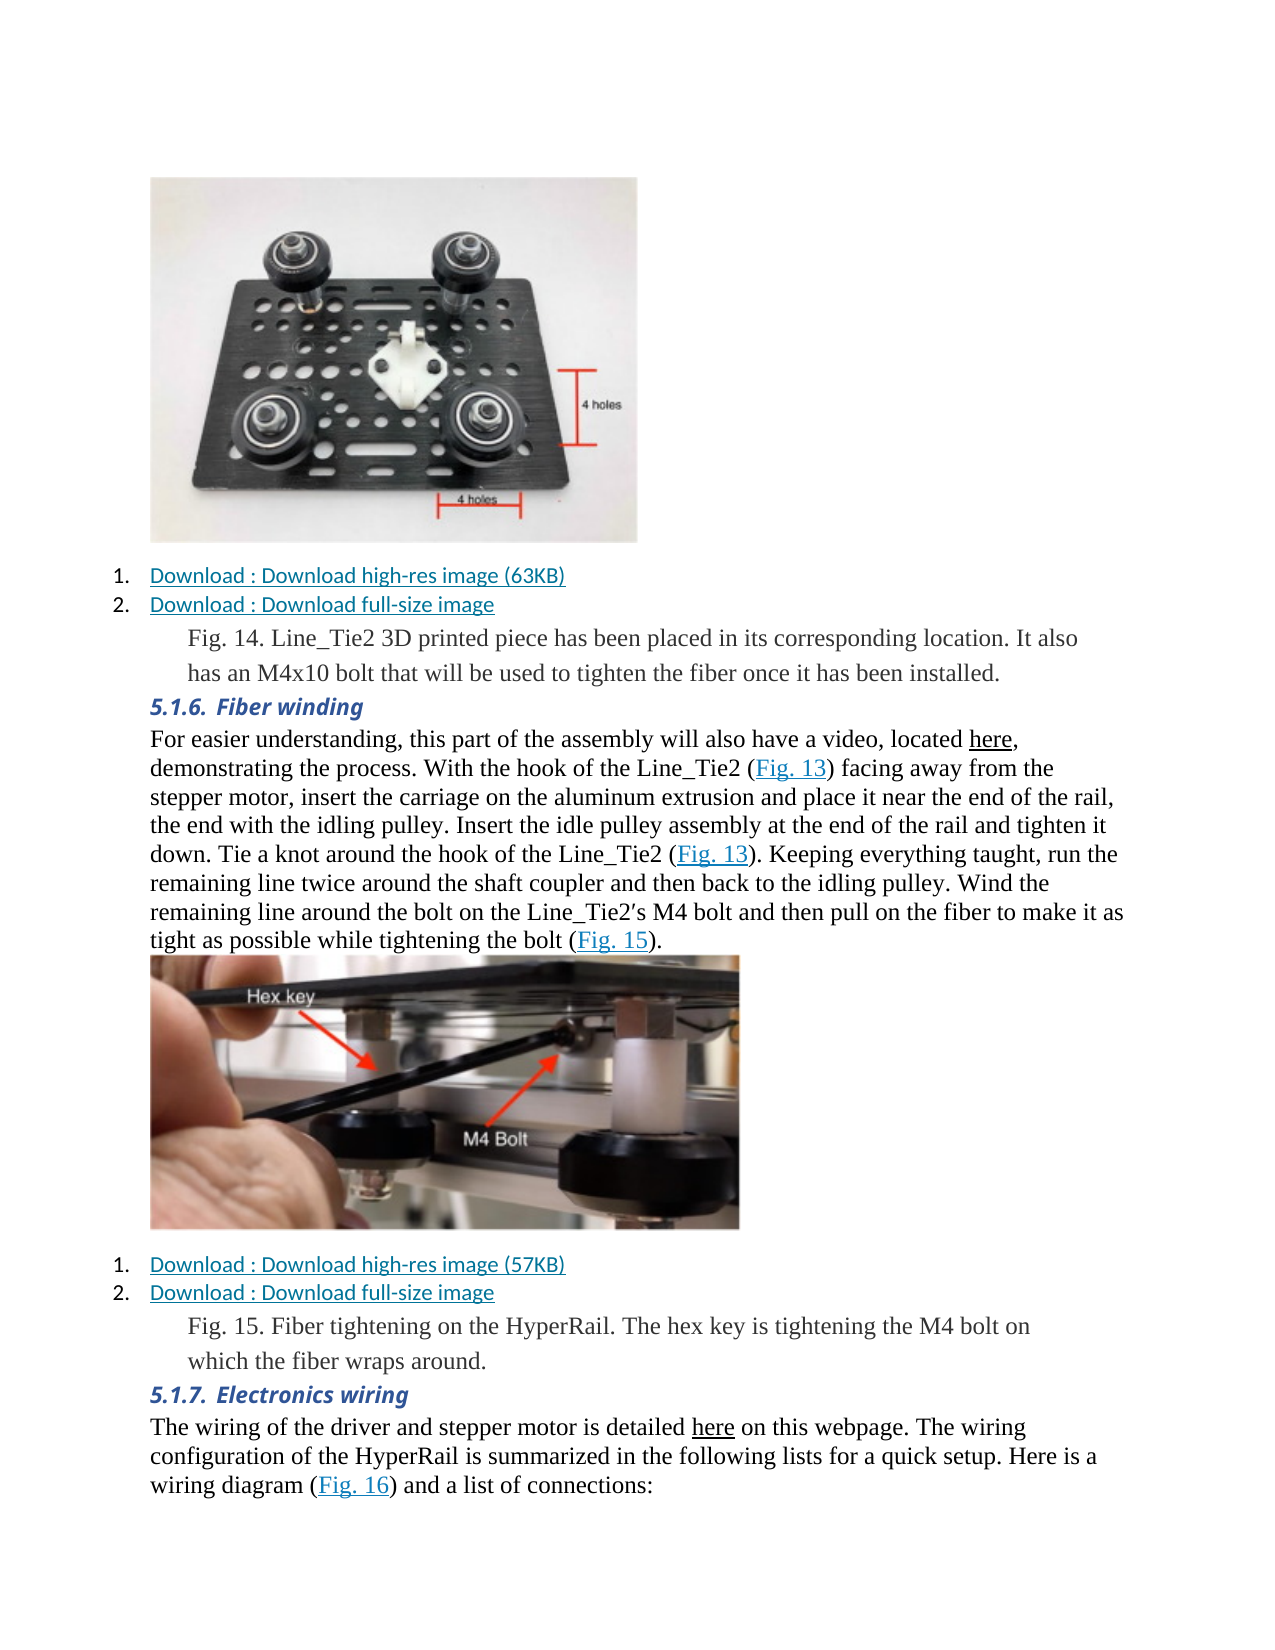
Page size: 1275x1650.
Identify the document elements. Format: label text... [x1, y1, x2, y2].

text Fig. 15. Fiber tightening on the HyperRail. The hex key is tightening the M4 bolt on which the fiber wraps around. [187, 1306, 1087, 1374]
text The wiring of the driver and stepper motor is detailed here on this webpage. The wiring configuration of the HyperRail is summarized in the following lists for a quick setup. Here is a wiring diagram (Fig. 16) and a list of connections: [150, 1412, 1125, 1499]
list Download : Download full-size image [112, 1278, 1125, 1306]
list Download : Download high-res image (57KB) [112, 1250, 1125, 1278]
picture [150, 177, 638, 543]
list Download : Download high-res image (63KB) [112, 562, 1125, 590]
subtitle 5.1.7. Electronics wiring [150, 1379, 1125, 1410]
subtitle 5.1.6. Fiber winding [150, 691, 1125, 722]
list Download : Download full-size image [112, 590, 1125, 618]
text For easier understanding, this part of the assembly will also have a video, located here, demonstrating the process. With the hook of the Line_Tie2 (Fig. 13) facing away from the stepper motor, insert the carriage on the aluminum extrusion and place it near the end of the rail, the end with the idling pulley. Insert the idle pulley assembly at the end of the rail and tighten it down. Tie a knot around the hook of the Line_Tie2 (Fig. 13). Keeping everything taught, run the remaining line twice around the shaft coupler and then back to the idling pulley. Wind the remaining line around the bolt on the Line_Tie2′s M4 bolt and then pull on the fiber to make it as tight as possible while tightening the bolt (Fig. 15). [150, 724, 1125, 954]
text Fig. 14. Line_Tie2 3D printed piece has been placed in its corresponding location. It also has an M4x10 bolt that will be used to tighten the fiber once it has been installed. [187, 618, 1087, 686]
picture [150, 954, 741, 1231]
